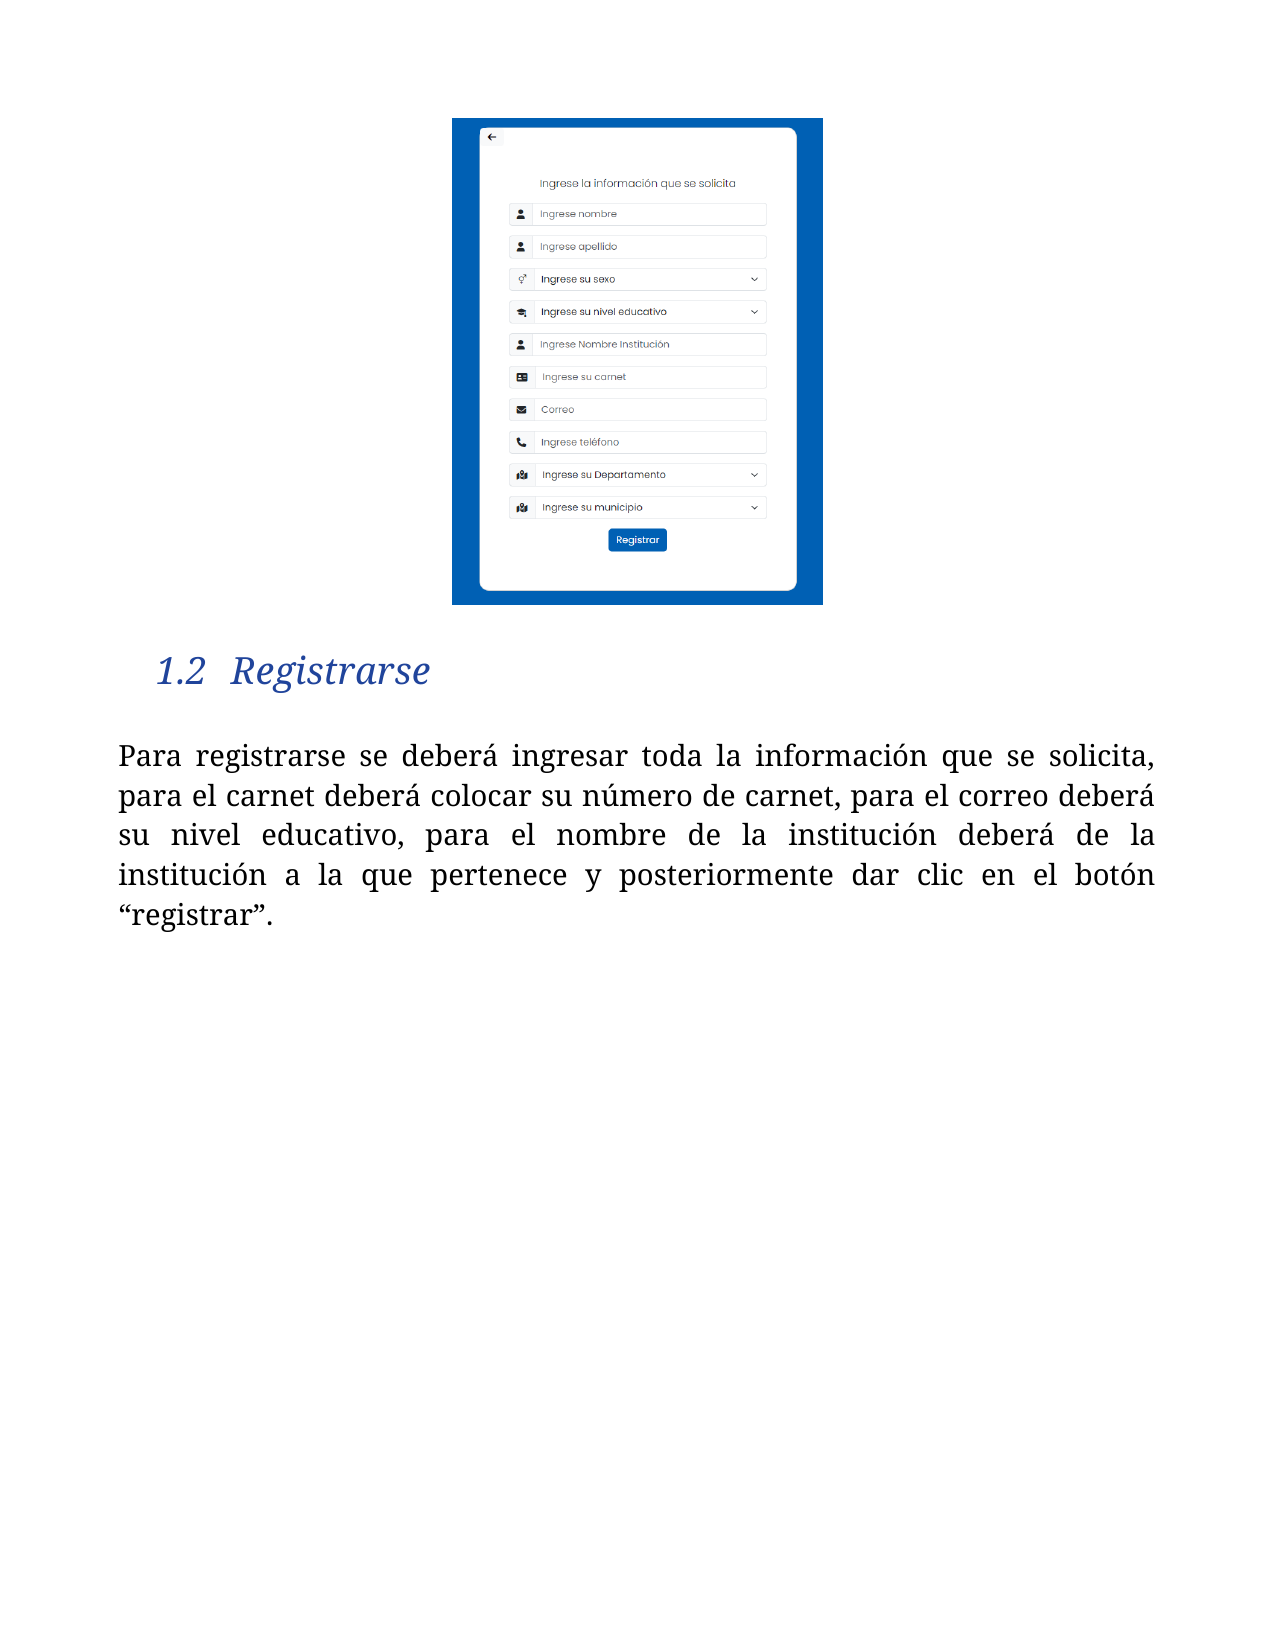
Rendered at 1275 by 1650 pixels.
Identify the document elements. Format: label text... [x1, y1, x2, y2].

subtitle Registrarse [156, 644, 1157, 696]
text Para registrarse se deberá ingresar toda la información que se solicita, para el carnet deberá colocar su número de carnet, para el correo deberá su nivel educativo, para el nombre de la institución deberá de la institución a la que pertenece y posteriormente dar clic en el botón “registrar”. [118, 735, 1157, 934]
picture [452, 118, 823, 605]
